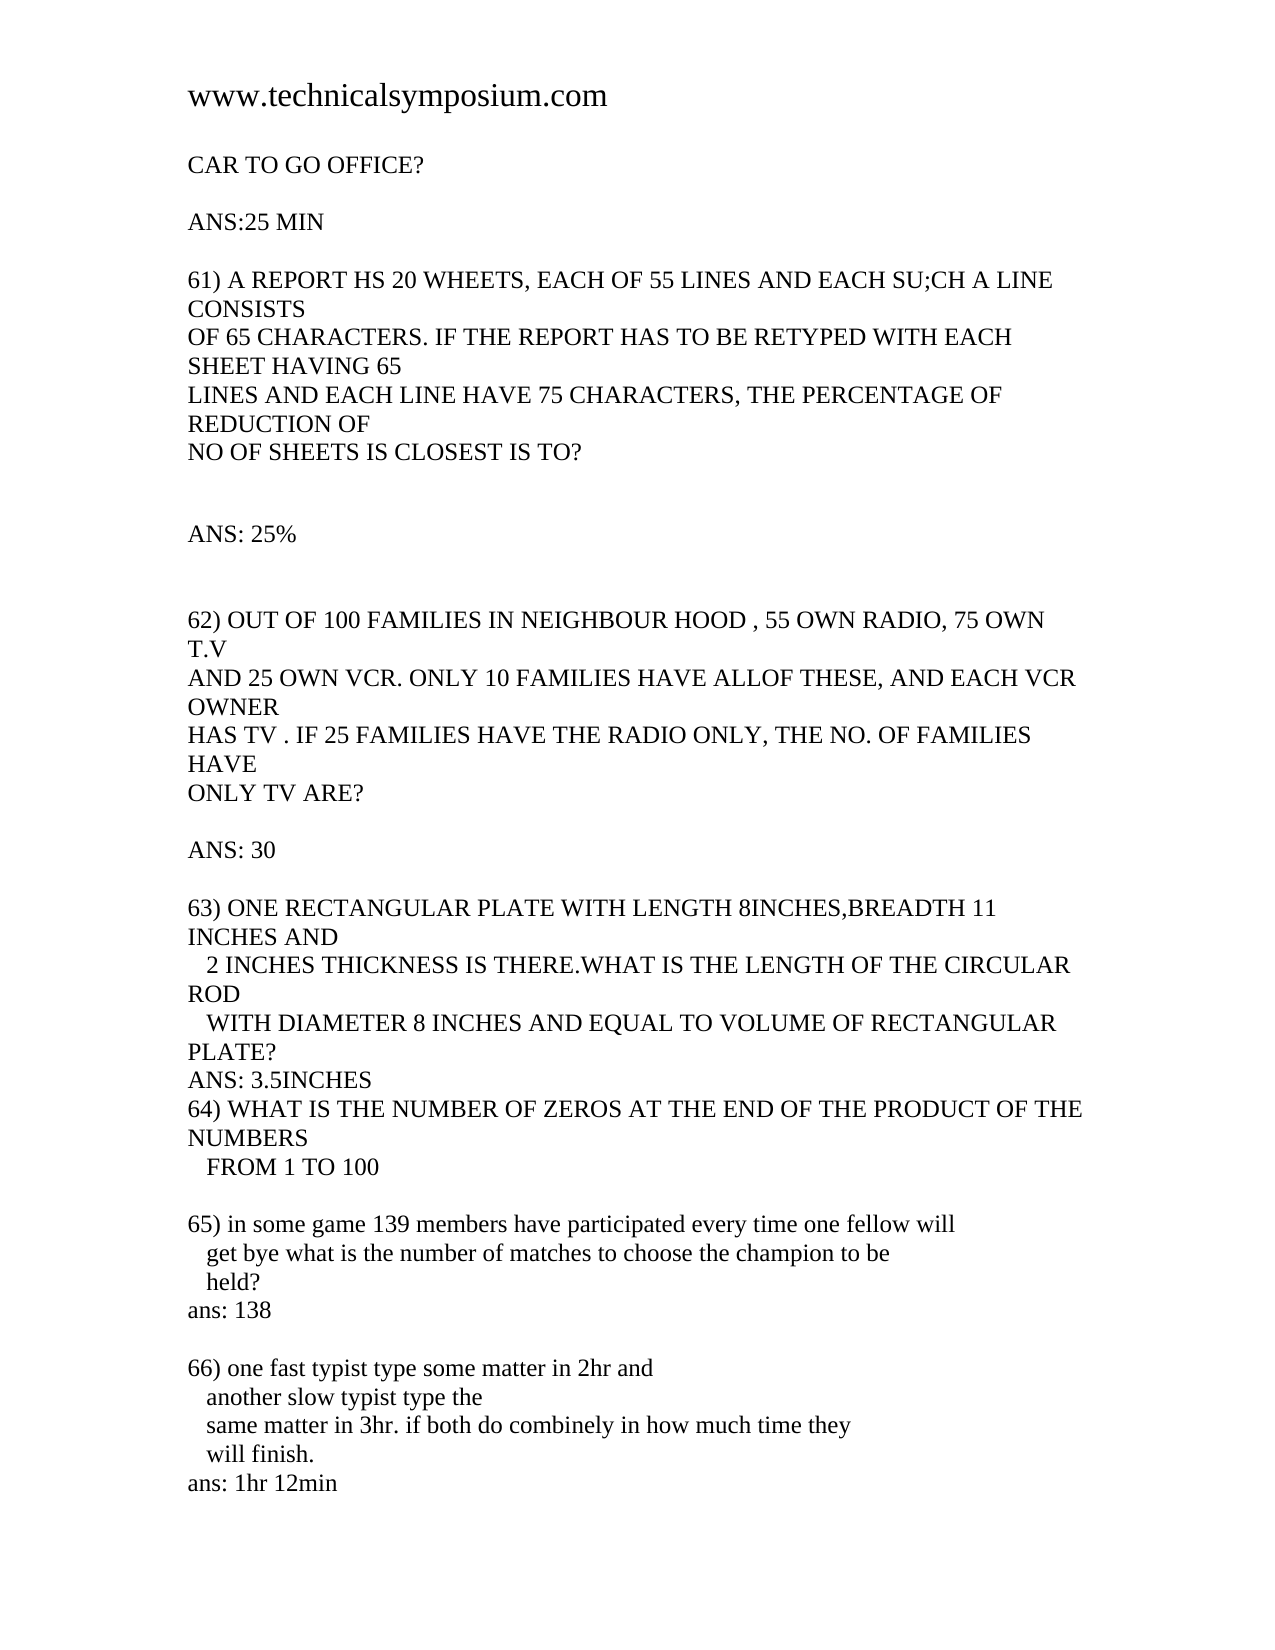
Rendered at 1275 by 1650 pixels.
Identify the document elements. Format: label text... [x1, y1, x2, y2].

text another slow typist type the [187, 1382, 1087, 1410]
text 66) one fast typist type some matter in 2hr and [187, 1353, 1087, 1382]
text ANS: 3.5INCHES [187, 1065, 1087, 1094]
text ans: 138 [187, 1295, 1087, 1324]
text 61) A REPORT HS 20 WHEETS, EACH OF 55 LINES AND EACH SU;CH A LINE CONSISTS [187, 265, 1087, 322]
text ans: 1hr 12min [187, 1468, 1087, 1497]
text OF 65 CHARACTERS. IF THE REPORT HAS TO BE RETYPED WITH EACH SHEET HAVING 65 [187, 322, 1087, 380]
text 62) OUT OF 100 FAMILIES IN NEIGHBOUR HOOD , 55 OWN RADIO, 75 OWN T.V [187, 605, 1087, 663]
text LINES AND EACH LINE HAVE 75 CHARACTERS, THE PERCENTAGE OF REDUCTION OF [187, 380, 1087, 437]
text NO OF SHEETS IS CLOSEST IS TO? [187, 437, 1087, 466]
text same matter in 3hr. if both do combinely in how much time they [187, 1410, 1087, 1439]
text ONLY TV ARE? [187, 778, 1087, 807]
text ANS:25 MIN [187, 207, 1087, 236]
text HAS TV . IF 25 FAMILIES HAVE THE RADIO ONLY, THE NO. OF FAMILIES HAVE [187, 720, 1087, 778]
text held? [187, 1267, 1087, 1295]
text 2 INCHES THICKNESS IS THERE.WHAT IS THE LENGTH OF THE CIRCULAR ROD [187, 950, 1087, 1008]
text FROM 1 TO 100 [187, 1152, 1087, 1180]
text will finish. [187, 1439, 1087, 1468]
text 65) in some game 139 members have participated every time one fellow will [187, 1209, 1087, 1238]
text get bye what is the number of matches to choose the champion to be [187, 1238, 1087, 1267]
text WITH DIAMETER 8 INCHES AND EQUAL TO VOLUME OF RECTANGULAR PLATE? [187, 1008, 1087, 1065]
text 64) WHAT IS THE NUMBER OF ZEROS AT THE END OF THE PRODUCT OF THE NUMBERS [187, 1094, 1087, 1152]
text ANS: 30 [187, 835, 1087, 864]
text ANS: 25% [187, 519, 1087, 548]
text 63) ONE RECTANGULAR PLATE WITH LENGTH 8INCHES,BREADTH 11 INCHES AND [187, 893, 1087, 950]
text AND 25 OWN VCR. ONLY 10 FAMILIES HAVE ALLOF THESE, AND EACH VCR OWNER [187, 663, 1087, 720]
text CAR TO GO OFFICE? [187, 150, 1087, 179]
